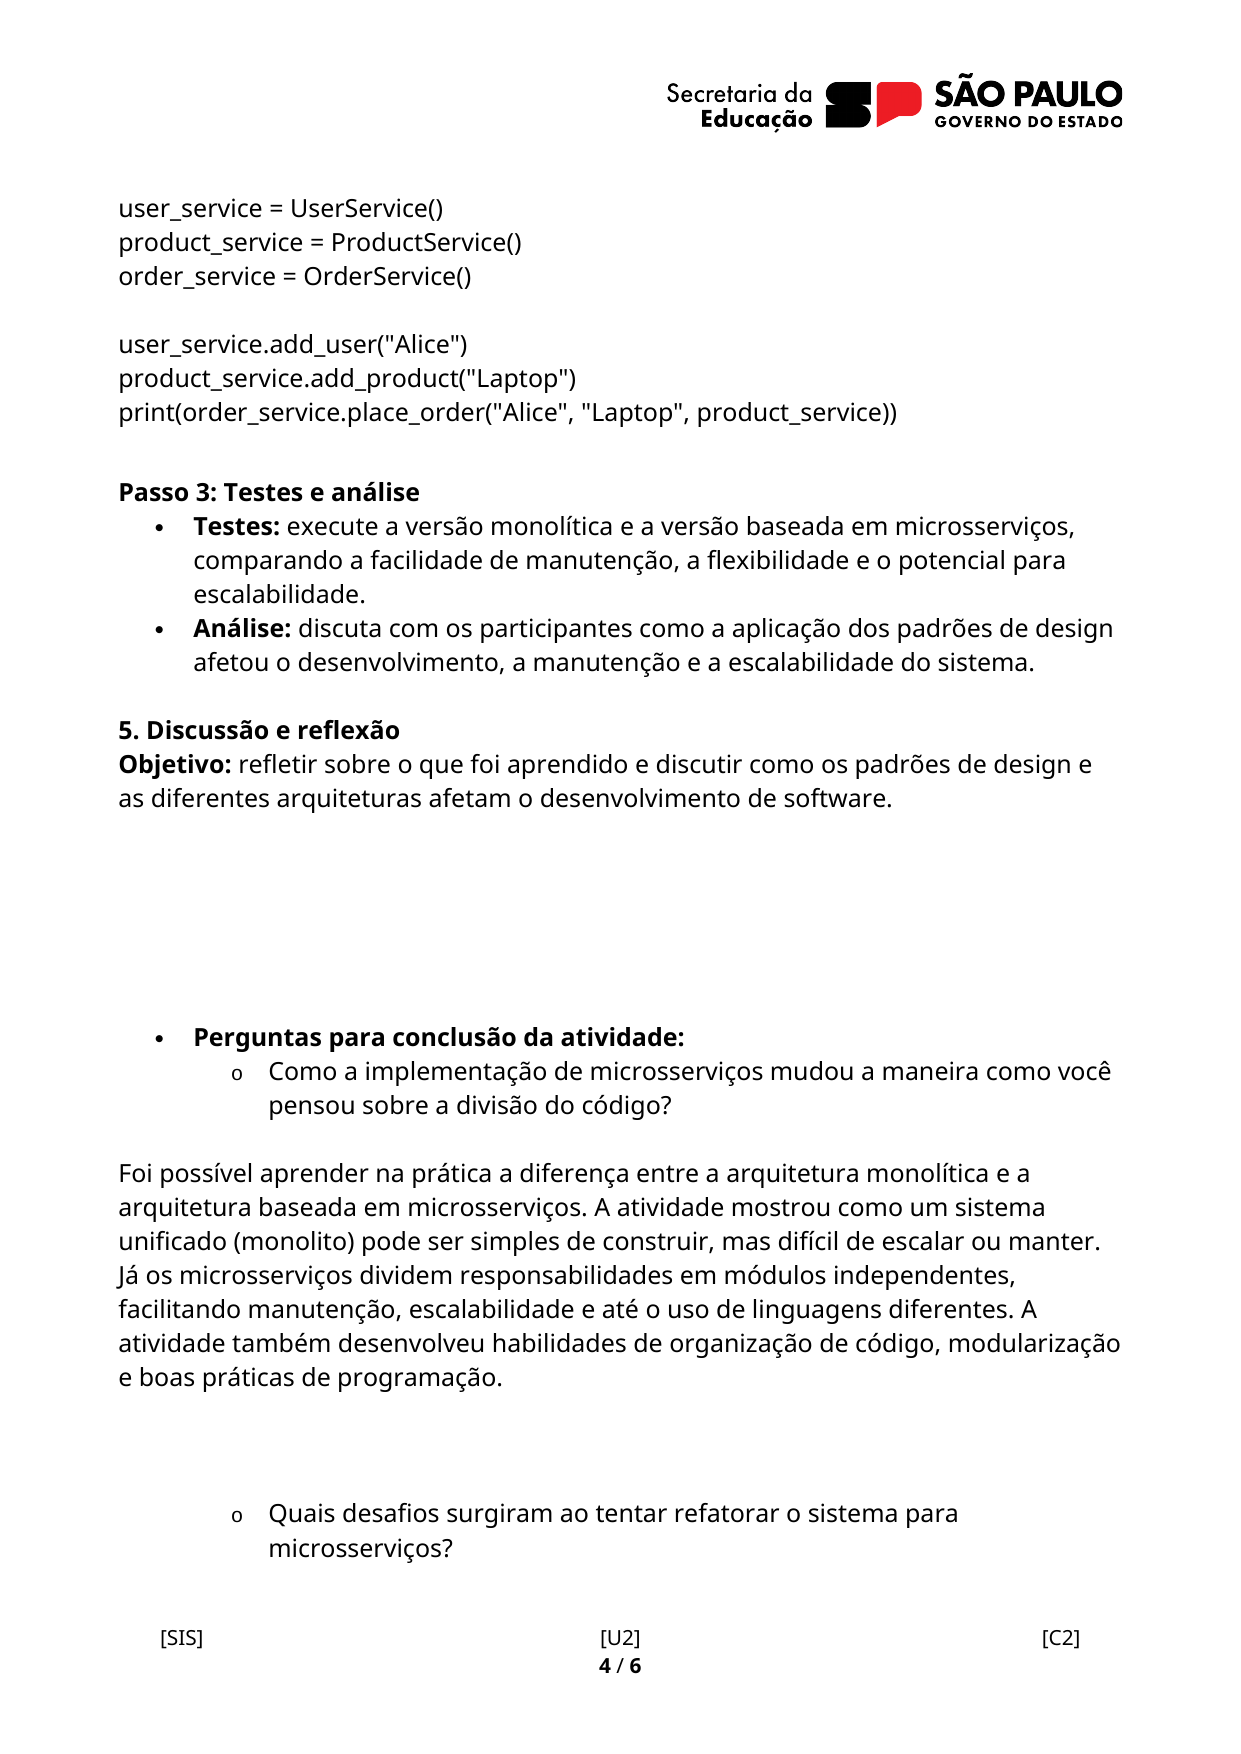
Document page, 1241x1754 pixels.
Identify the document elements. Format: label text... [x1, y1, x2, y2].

list Análise: discuta com os participantes como a aplicação dos padrões de design afetou o desenvolvimento, a manutenção e a escalabilidade do sistema. [156, 611, 1122, 679]
list Testes: execute a versão monolítica e a versão baseada em microsserviços, comparando a facilidade de manutenção, a flexibilidade e o potencial para escalabilidade. [156, 508, 1122, 611]
text order_service = OrderService() [118, 258, 1122, 293]
text Foi possível aprender na prática a diferença entre a arquitetura monolítica e a arquitetura baseada em microsserviços. A atividade mostrou como um sistema unificado (monolito) pode ser simples de construir, mas difícil de escalar ou manter. Já os microsserviços dividem responsabilidades em módulos independentes, facilitando manutenção, escalabilidade e até o uso de linguagens diferentes. A atividade também desenvolveu habilidades de organização de código, modularização e boas práticas de programação. [118, 1156, 1122, 1394]
list Como a implementação de microsserviços mudou a maneira como você pensou sobre a divisão do código? [231, 1053, 1122, 1121]
picture [667, 73, 1123, 133]
text Passo 3: Testes e análise [118, 474, 1122, 508]
text Objetivo: refletir sobre o que foi aprendido e discutir como os padrões de design e as diferentes arquiteturas afetam o desenvolvimento de software. [118, 747, 1122, 815]
text product_service = ProductService() [118, 224, 1122, 258]
text product_service.add_product("Laptop") [118, 361, 1122, 395]
text 5. Discussão e reflexão [118, 713, 1122, 747]
list Quais desafios surgiram ao tentar refatorar o sistema para microsserviços? [231, 1496, 1122, 1564]
text user_service.add_user("Alice") [118, 327, 1122, 361]
text user_service = UserService() [118, 190, 1122, 224]
text print(order_service.place_order("Alice", "Laptop", product_service)) [118, 395, 1122, 429]
list Perguntas para conclusão da atividade: [156, 1019, 1122, 1053]
